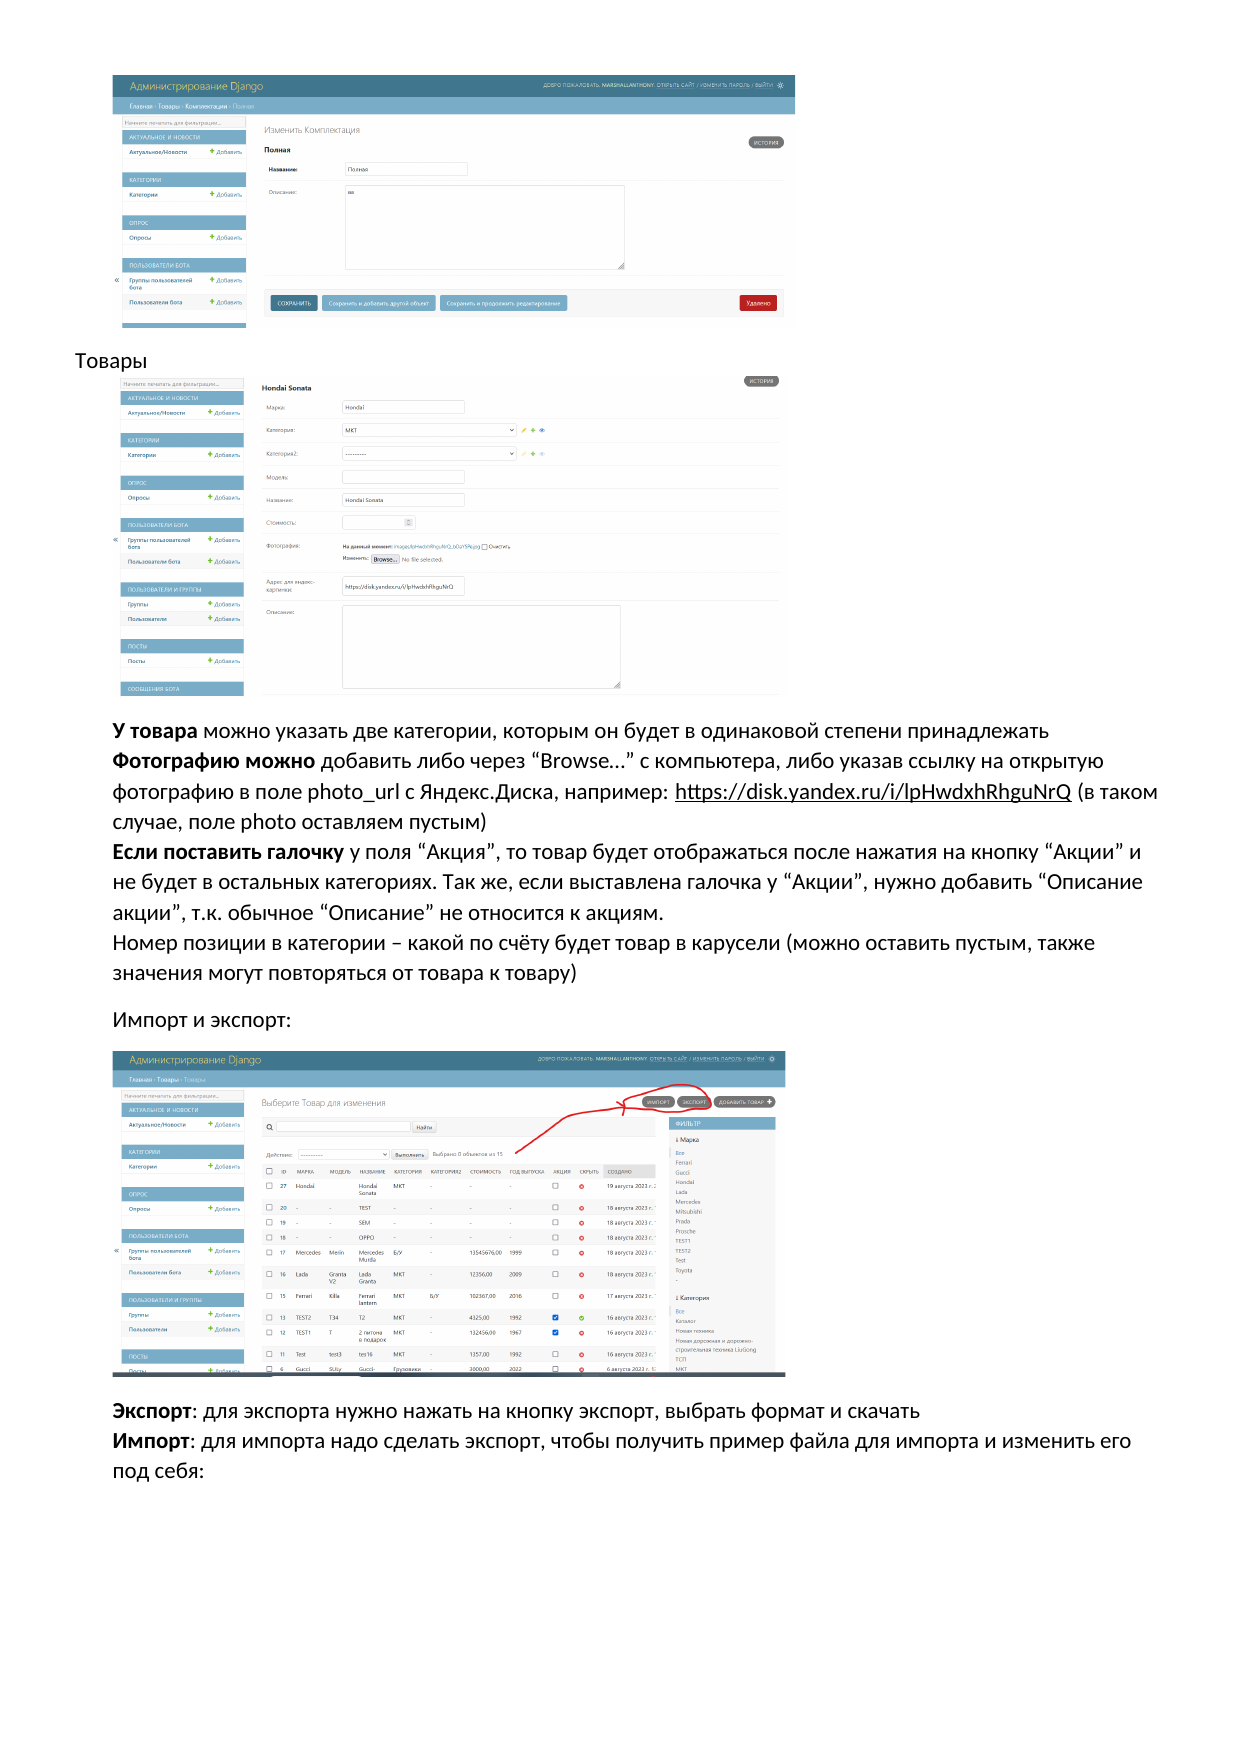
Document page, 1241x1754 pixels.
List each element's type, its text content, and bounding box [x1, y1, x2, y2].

text У товара можно указать две категории, которым он будет в одинаковой степени принадлежать Фотографию можно добавить либо через “Browse…” с компьютера, либо указав ссылку на открытую фотографию в поле photo_url с Яндекс.Диска, например: https://disk.yandex.ru/i/lpHwdxhRhguNrQ (в таком случае, поле photo оставляем пустым) Если поставить галочку у поля “Акция”, то товар будет отображаться после нажатия на кнопку “Акции” и не будет в остальных категориях. Так же, если выставлена галочка у “Акции”, нужно добавить “Описание акции”, т.к. обычное “Описание” не относится к акциям. Номер позиции в категории – какой по счёту будет товар в карусели (можно оставить пустым, также значения могут повторяться от товара к товару) [112, 716, 1165, 986]
picture [112, 376, 789, 698]
subtitle Товары [75, 346, 1165, 374]
picture [112, 1051, 786, 1377]
picture [112, 75, 796, 328]
text Импорт и экспорт: [112, 1005, 1165, 1033]
